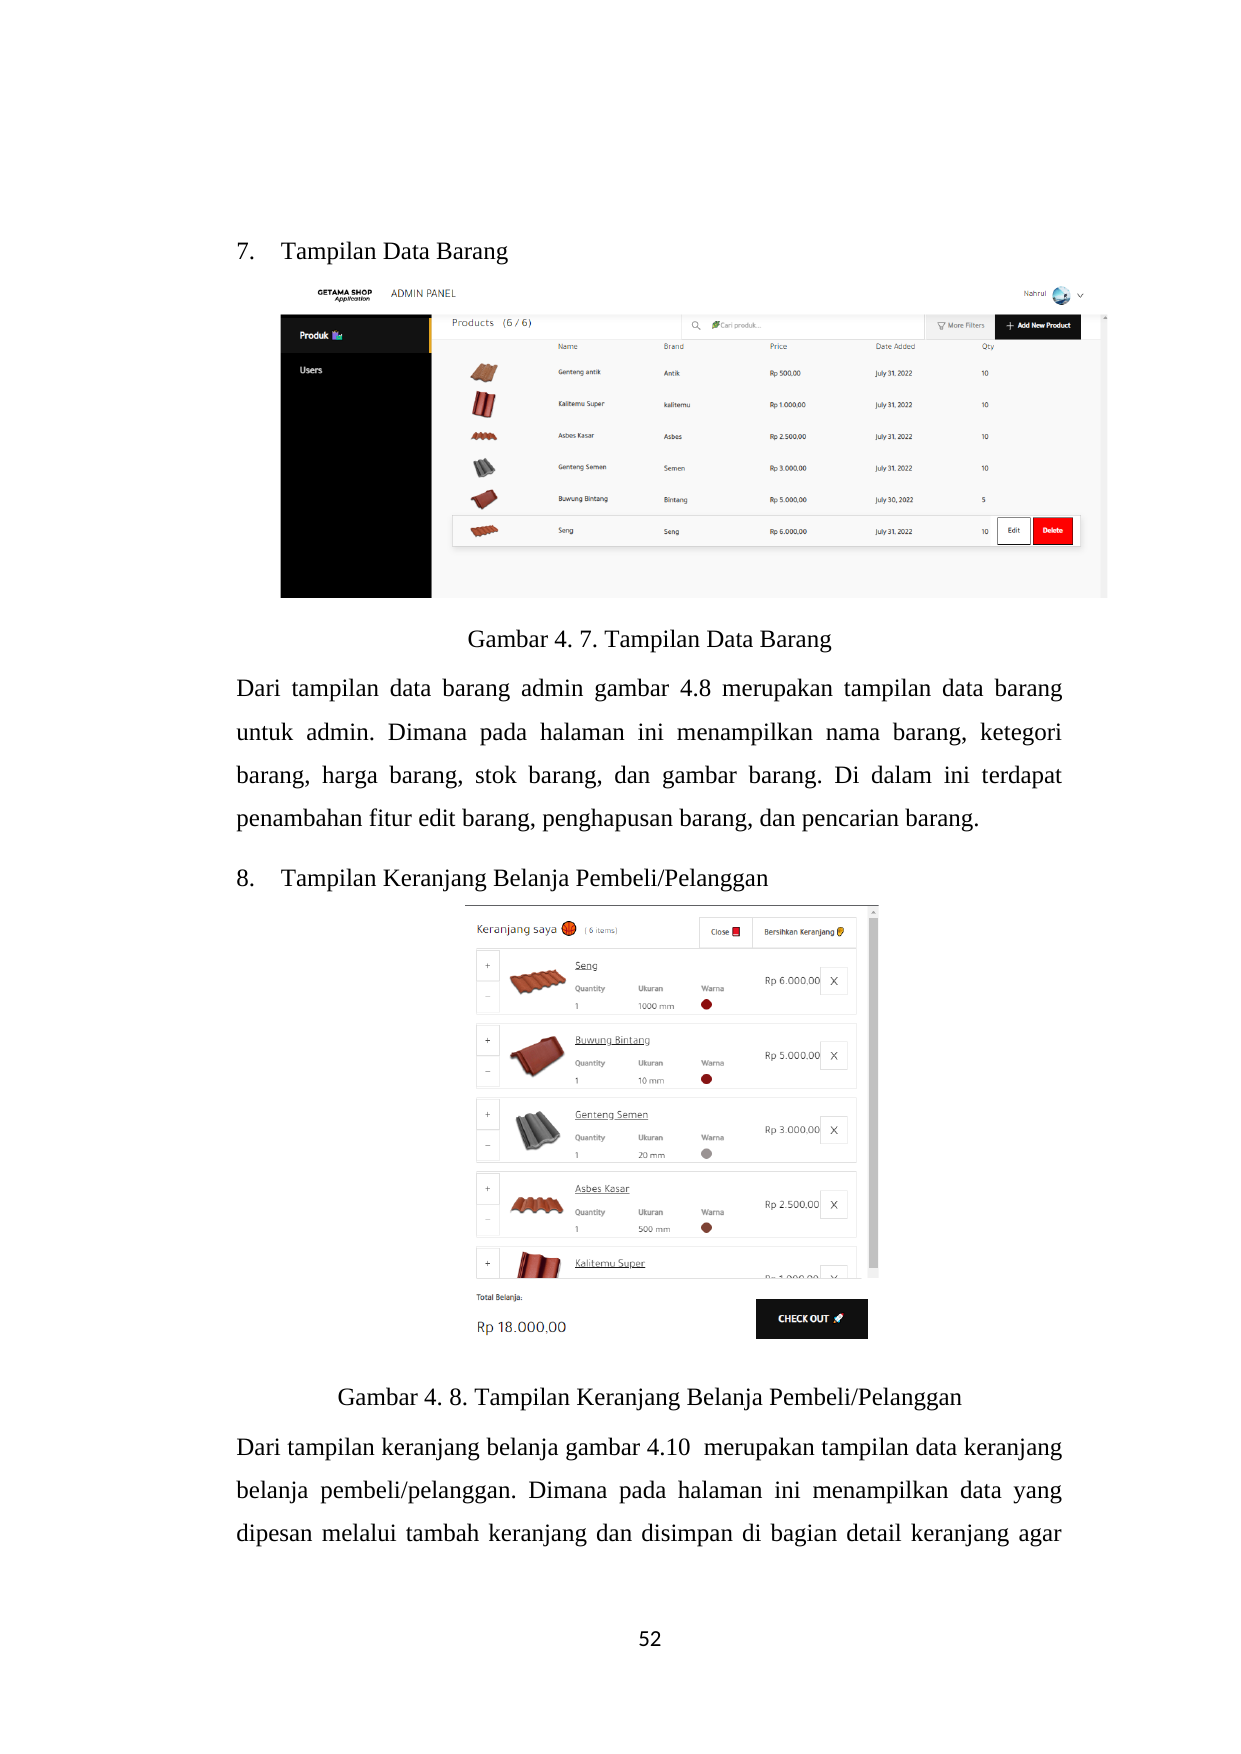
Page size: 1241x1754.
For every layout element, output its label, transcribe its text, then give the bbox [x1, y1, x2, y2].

list Tampilan Data Barang [236, 236, 1063, 265]
picture [280, 279, 1108, 598]
text Dari tampilan data barang admin gambar 4.8 merupakan tampilan data barang untuk admin. Dimana pada halaman ini menampilkan nama barang, ketegori barang, harga barang, stok barang, dan gambar barang. Di dalam ini terdapat penambahan fitur edit barang, penghapusan barang, dan pencarian barang. [236, 673, 1063, 832]
list Tampilan Keranjang Belanja Pembeli/Pelanggan [236, 863, 1063, 891]
picture [465, 905, 879, 1356]
